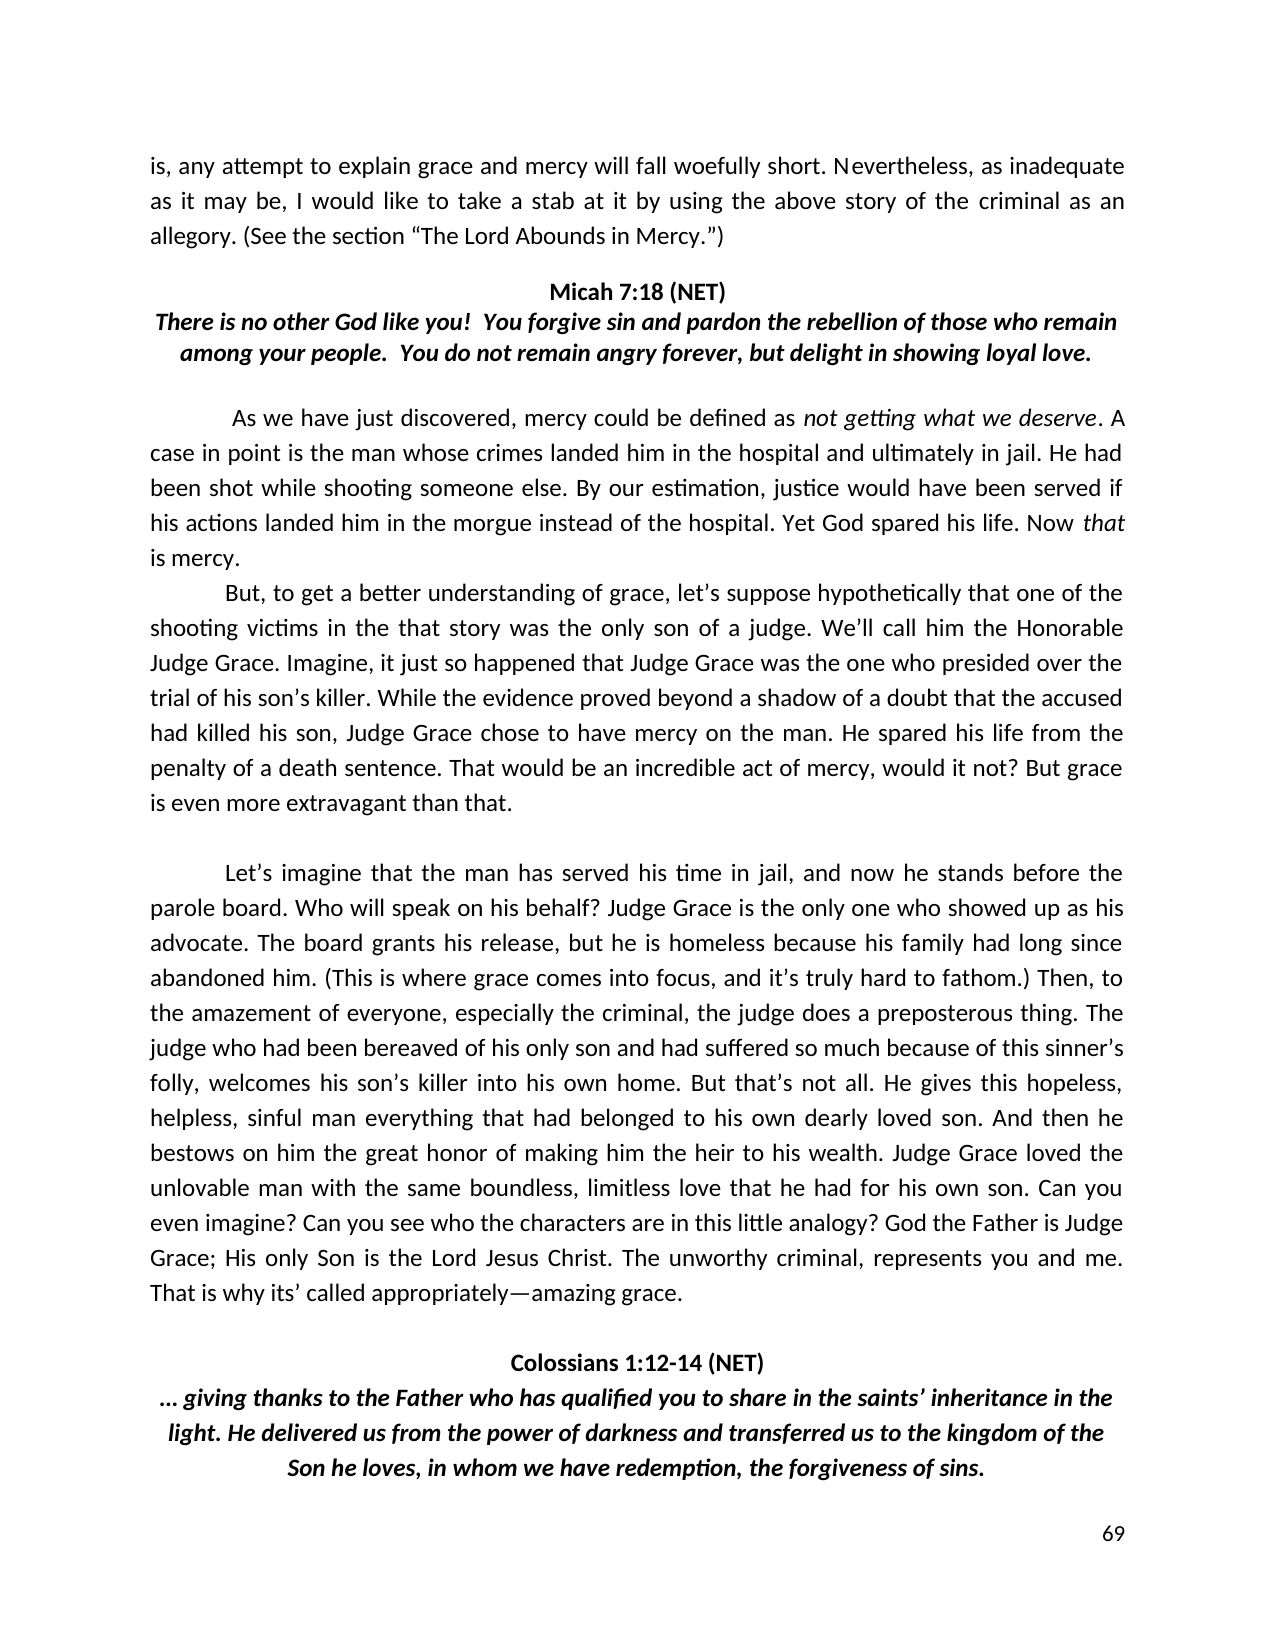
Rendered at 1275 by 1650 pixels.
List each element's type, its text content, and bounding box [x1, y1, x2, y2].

list … giving thanks to the Father who has qualified you to share in the saints’ inheritance in the light. He delivered us from the power of darkness and transferred us to the kingdom of the Son he loves, in whom we have redemption, the forgiveness of sins. [150, 1382, 1125, 1483]
list Colossians 1:12-14 (NET) [150, 1347, 1125, 1378]
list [150, 150, 1125, 251]
list As we have just discovered, mercy could be defined as not getting what we deserve. A case in point is the man whose crimes landed him in the hospital and ultimately in jail. He had been shot while shooting someone else. By our estimation, justice would have been served if his actions landed him in the morgue instead of the hospital. Yet God spared his life. Now that is mercy. [150, 402, 1125, 573]
list But, to get a better understanding of grace, let’s suppose hypothetically that one of the shooting victims in the that story was the only son of a judge. We’ll call him the Honorable Judge Grace. Imagine, it just so happened that Judge Grace was the one who presided over the trial of his son’s killer. While the evidence proved beyond a shadow of a doubt that the accused had killed his son, Judge Grace chose to have mercy on the man. He spared his life from the penalty of a death sentence. That would be an incredible act of mercy, would it not? But grace is even more extravagant than that. [150, 577, 1125, 818]
text There is no other God like you! You forgive sin and pardon the rebellion of those who remain among your people. You do not remain angry forever, but delight in showing loyal love. [150, 306, 1125, 367]
list Let’s imagine that the man has served his time in jail, and now he stands before the parole board. Who will speak on his behalf? Judge Grace is the only one who showed up as his advocate. The board grants his release, but he is homeless because his family had long since abandoned him. (This is where grace comes into focus, and it’s truly hard to fathom.) Then, to the amazement of everyone, especially the criminal, the judge does a preposterous thing. The judge who had been bereaved of his only son and had suffered so much because of this sinner’s folly, welcomes his son’s killer into his own home. But that’s not all. He gives this hopeless, helpless, sinful man everything that had belonged to his own dearly loved son. And then he bestows on him the great honor of making him the heir to his wealth. Judge Grace loved the unlovable man with the same boundless, limitless love that he had for his own son. Can you even imagine? Can you see who the characters are in this little analogy? God the Father is Judge Grace; His only Son is the Lord Jesus Christ. The unworthy criminal, represents you and me. That is why its’ called appropriately—amazing grace. [150, 857, 1125, 1308]
text Micah 7:18 (NET) [150, 276, 1125, 306]
